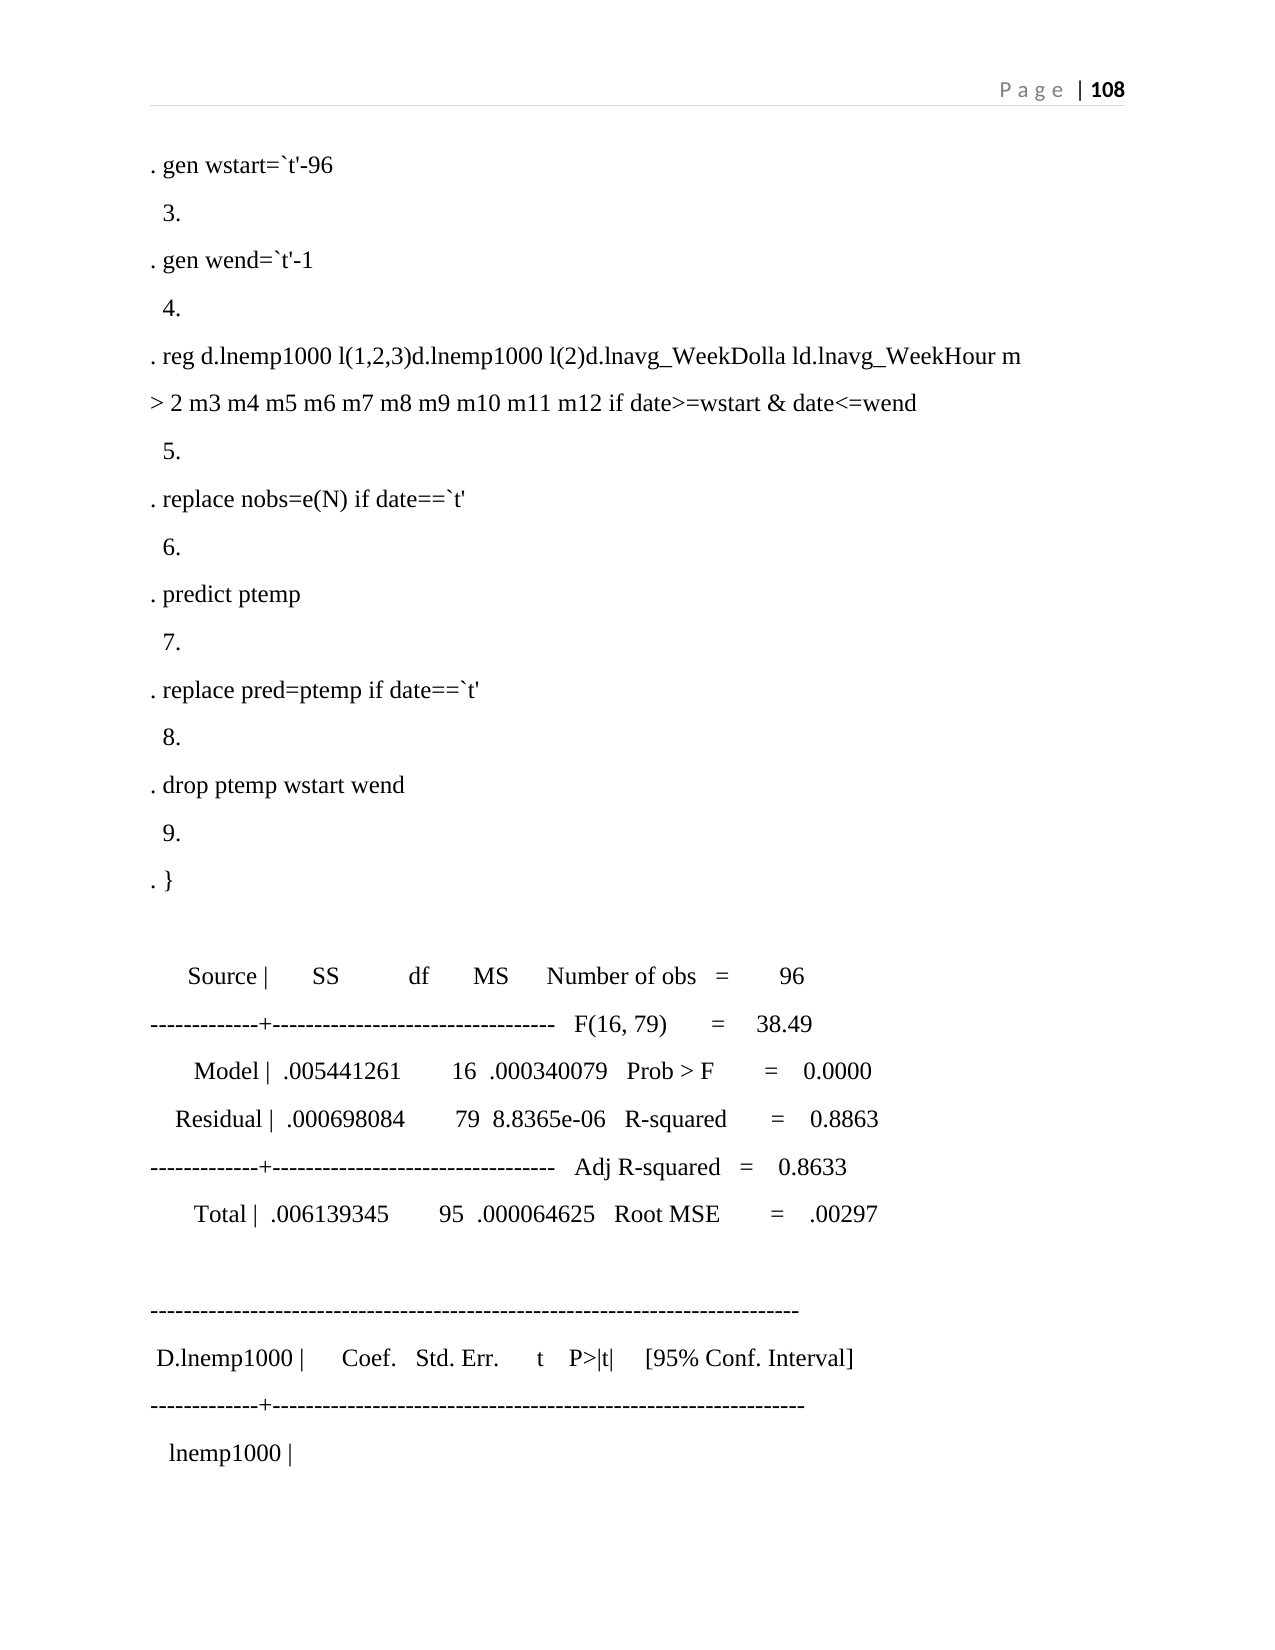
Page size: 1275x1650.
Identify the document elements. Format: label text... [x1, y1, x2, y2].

text 9. [150, 818, 1125, 847]
text . replace pred=ptemp if date==`t' [150, 675, 1125, 703]
text . gen wstart=`t'-96 [150, 150, 1125, 179]
text . reg d.lnemp1000 l(1,2,3)d.lnemp1000 l(2)d.lnavg_WeekDolla ld.lnavg_WeekHour m [150, 341, 1125, 369]
text ------------------------------------------------------------------------------ [150, 1295, 1125, 1324]
text 5. [150, 436, 1125, 465]
text 3. [150, 198, 1125, 226]
text 7. [150, 627, 1125, 656]
text D.lnemp1000 | Coef. Std. Err. t P>|t| [95% Conf. Interval] [150, 1343, 1125, 1371]
text -------------+---------------------------------- Adj R-squared = 0.8633 [150, 1152, 1125, 1181]
text 6. [150, 532, 1125, 560]
text . replace nobs=e(N) if date==`t' [150, 484, 1125, 513]
text . predict ptemp [150, 579, 1125, 608]
text -------------+---------------------------------------------------------------- [150, 1390, 1125, 1419]
text . } [150, 866, 1125, 894]
text 8. [150, 722, 1125, 751]
text > 2 m3 m4 m5 m6 m7 m8 m9 m10 m11 m12 if date>=wstart & date<=wend [150, 388, 1125, 417]
text Source | SS df MS Number of obs = 96 [150, 961, 1125, 990]
text Model | .005441261 16 .000340079 Prob > F = 0.0000 [150, 1056, 1125, 1085]
text . drop ptemp wstart wend [150, 770, 1125, 799]
text Total | .006139345 95 .000064625 Root MSE = .00297 [150, 1199, 1125, 1228]
text -------------+---------------------------------- F(16, 79) = 38.49 [150, 1009, 1125, 1037]
text 4. [150, 293, 1125, 322]
text Residual | .000698084 79 8.8365e-06 R-squared = 0.8863 [150, 1104, 1125, 1133]
text lnemp1000 | [150, 1438, 1125, 1467]
text . gen wend=`t'-1 [150, 245, 1125, 274]
